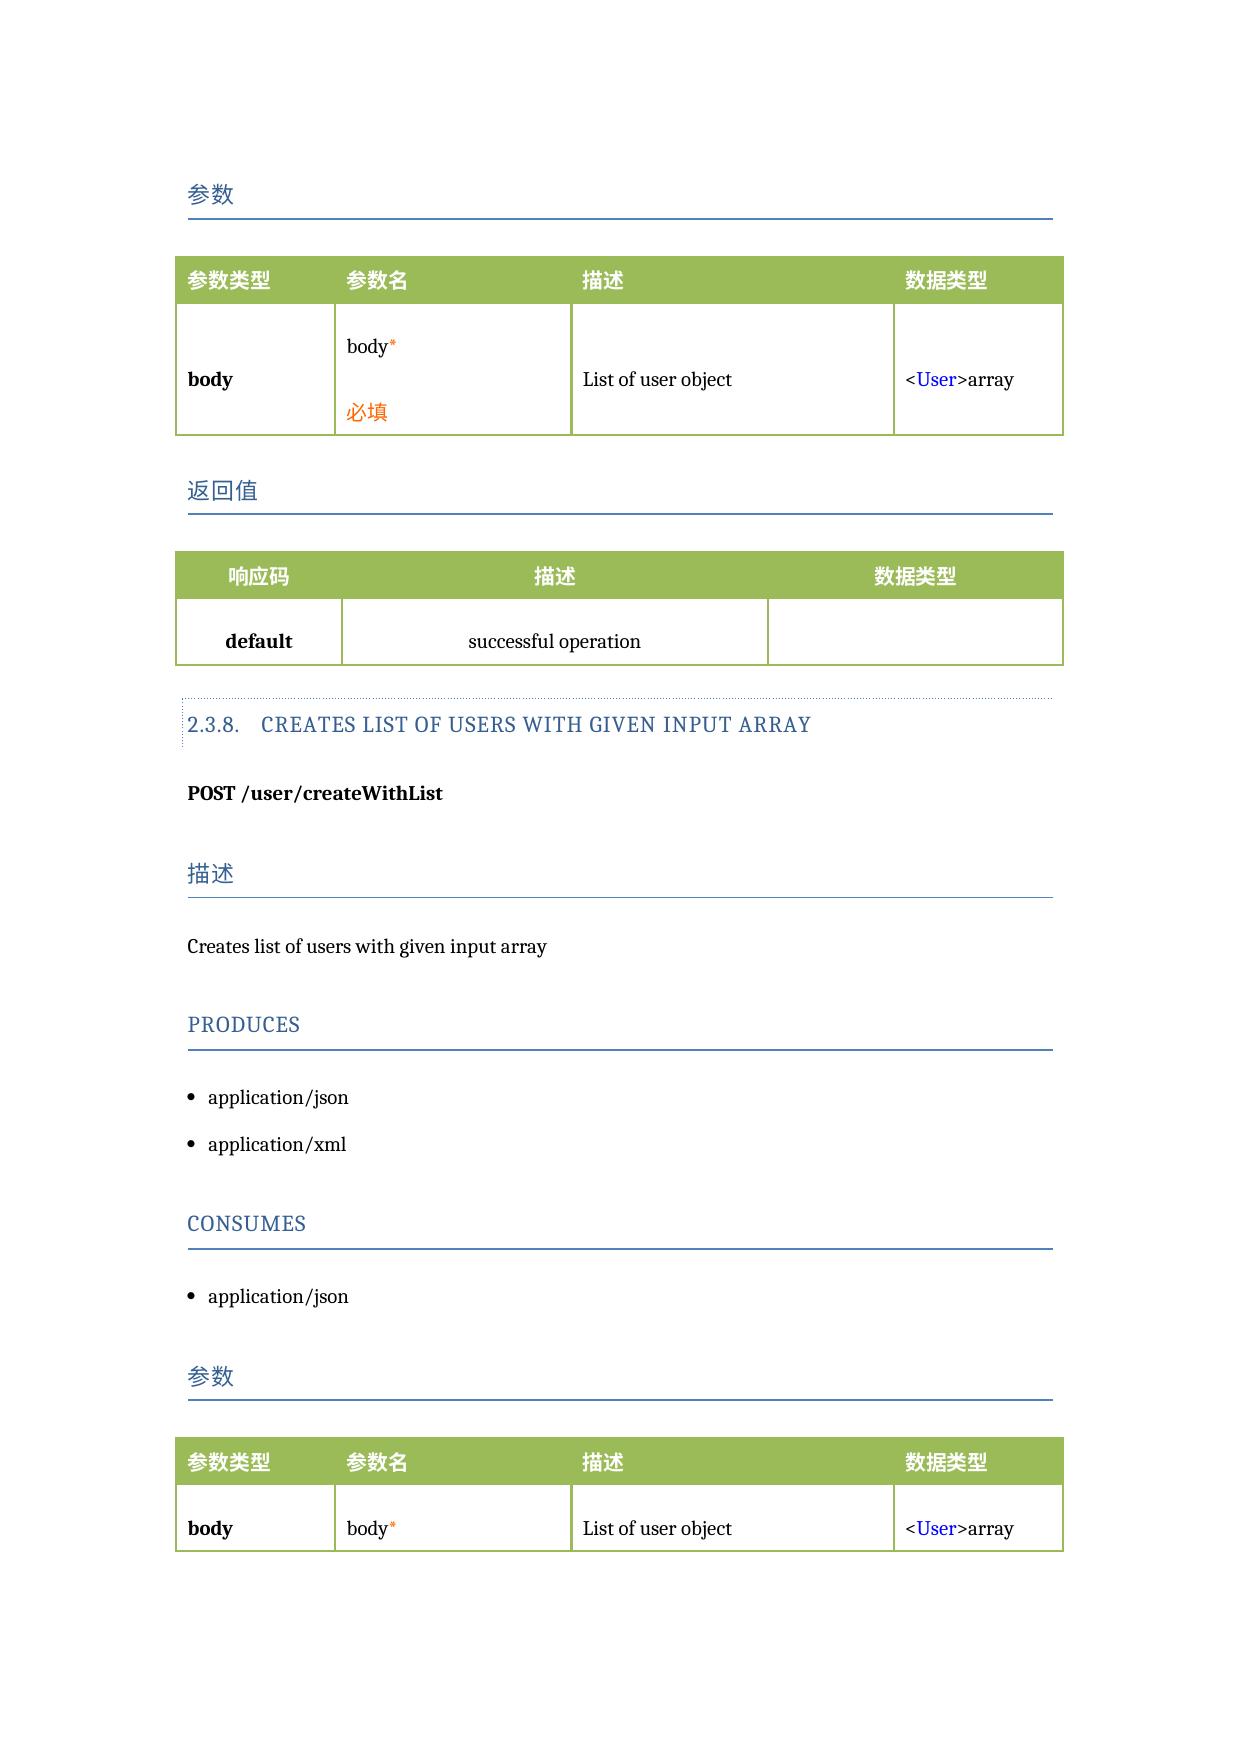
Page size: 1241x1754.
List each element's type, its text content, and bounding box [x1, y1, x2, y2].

list application/json [187, 1076, 1053, 1119]
list application/json [187, 1274, 1053, 1318]
table_cell <>array [895, 304, 1062, 434]
table_header 响应码 [177, 553, 342, 597]
subtitle 返回值 [187, 467, 1053, 515]
list application/xml [187, 1123, 1053, 1167]
table_cell body* 必填 [336, 1485, 570, 1550]
table_header 参数名 [335, 1439, 571, 1483]
table_header 描述 [571, 258, 894, 302]
table_cell List of user object [573, 304, 893, 434]
table_header 数据类型 [894, 1439, 1062, 1483]
subtitle 参数 [187, 172, 1053, 220]
text Creates list of users with given input array [187, 924, 1053, 968]
subtitle Creates list of users with given input array [182, 697, 1053, 747]
table_cell default [177, 599, 341, 664]
table_cell List of user object [573, 1485, 893, 1550]
table_header 参数名 [335, 258, 571, 302]
subtitle Consumes [187, 1202, 1053, 1250]
table_cell body [177, 304, 334, 434]
table_header 参数类型 [177, 258, 335, 302]
table_cell [769, 599, 1062, 664]
table_cell body [177, 1485, 334, 1550]
table_header 描述 [571, 1439, 894, 1483]
subtitle 参数 [187, 1353, 1053, 1401]
subtitle 描述 [187, 851, 1053, 898]
table_header 数据类型 [894, 258, 1062, 302]
table_cell body* 必填 [336, 304, 570, 434]
table_cell <>array [895, 1485, 1062, 1550]
table_cell successful operation [343, 599, 767, 664]
table_header 参数类型 [177, 1439, 335, 1483]
table_header 描述 [342, 553, 768, 597]
table_header 数据类型 [768, 553, 1062, 597]
text POST /user/createWithList [187, 772, 1053, 816]
subtitle Produces [187, 1003, 1053, 1051]
